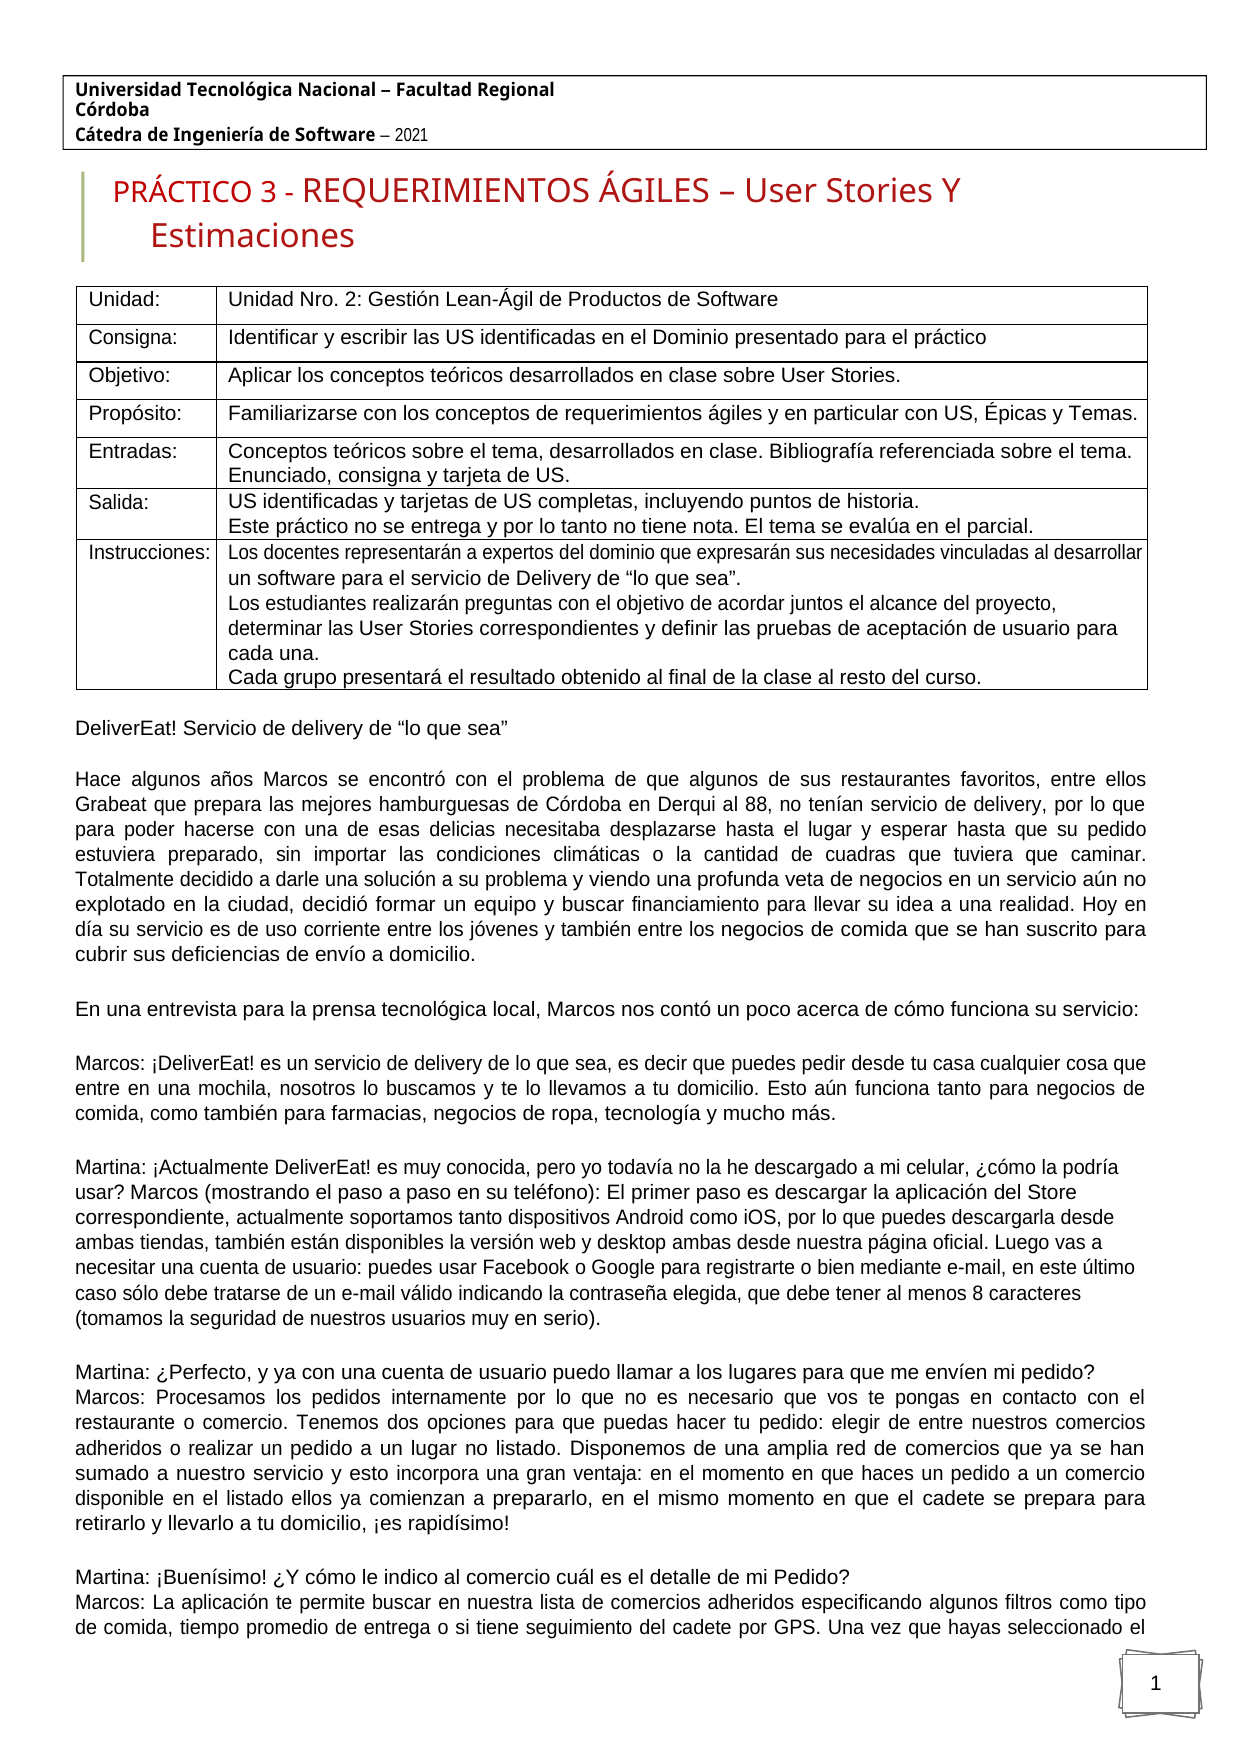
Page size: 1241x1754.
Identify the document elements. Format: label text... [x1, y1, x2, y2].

text Martina: ¡Actualmente DeliverEat! es muy conocida, pero yo todavía no la he descargado a mi celular, ¿cómo la podría usar? Marcos (mostrando el paso a paso en su teléfono): El primer paso es descargar la aplicación del Store correspondiente, actualmente soportamos tanto dispositivos Android como iOS, por lo que puedes descargarla desde ambas tiendas, también están disponibles la versión web y desktop ambas desde nuestra página oficial. Luego vas a necesitar una cuenta de usuario: puedes usar Facebook o Google para registrarte o bien mediante e-mail, en este último caso sólo debe tratarse de un e-mail válido indicando la contraseña elegida, que debe tener al menos 8 caracteres (tomamos la seguridad de nuestros usuarios muy en serio). [75, 1155, 1165, 1329]
table_cell Salida: [77, 489, 216, 539]
table_header Unidad: [77, 287, 216, 323]
text DeliverEat! Servicio de delivery de “lo que sea” [75, 716, 1234, 739]
table_cell Aplicar los conceptos teóricos desarrollados en clase sobre User Stories. [217, 363, 1147, 399]
table_cell Familiarizarse con los conceptos de requerimientos ágiles y en particular con US, Épicas y Temas. [217, 400, 1147, 437]
table_header Unidad Nro. 2: Gestión Lean-Ágil de Productos de Software [217, 287, 1147, 323]
text Marcos: ¡DeliverEat! es un servicio de delivery de lo que sea, es decir que puedes pedir desde tu casa cualquier cosa que entre en una mochila, nosotros lo buscamos y te lo llevamos a tu domicilio. Esto aún funciona tanto para negocios de comida, como también para farmacias, negocios de ropa, tecnología y mucho más. [75, 1051, 1147, 1125]
table_cell Consigna: [77, 325, 216, 361]
table_cell Instrucciones: [77, 540, 216, 689]
text Marcos: Procesamos los pedidos internamente por lo que no es necesario que vos te pongas en contacto con el restaurante o comercio. Tenemos dos opciones para que puedas hacer tu pedido: elegir de entre nuestros comercios adheridos o realizar un pedido a un lugar no listado. Disponemos de una amplia red de comercios que ya se han sumado a nuestro servicio y esto incorpora una gran ventaja: en el momento en que haces un pedido a un comercio disponible en el listado ellos ya comienzan a prepararlo, en el mismo momento en que el cadete se prepara para retirarlo y llevarlo a tu domicilio, ¡es rapidísimo! [75, 1385, 1146, 1534]
table_cell Propósito: [77, 400, 216, 437]
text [75, 1590, 1147, 1639]
table_cell US identificadas y tarjetas de US completas, incluyendo puntos de historia. Este práctico no se entrega y por lo tanto no tiene nota. El tema se evalúa en el parcial. [217, 489, 1147, 539]
text En una entrevista para la prensa tecnológica local, Marcos nos contó un poco acerca de cómo funciona su servicio: [75, 996, 1234, 1020]
table_cell Los docentes representarán a expertos del dominio que expresarán sus necesidades vinculadas al desarrollar un software para el servicio de Delivery de “lo que sea”. Los estudiantes realizarán preguntas con el objetivo de acordar juntos el alcance del proyecto, determinar las User Stories correspondientes y definir las pruebas de aceptación de usuario para cada una. Cada grupo presentará el resultado obtenido al final de la clase al resto del curso. [217, 540, 1147, 689]
text Hace algunos años Marcos se encontró con el problema de que algunos de sus restaurantes favoritos, entre ellos Grabeat que prepara las mejores hamburguesas de Córdoba en Derqui al 88, no tenían servicio de delivery, por lo que para poder hacerse con una de esas delicias necesitaba desplazarse hasta el lugar y esperar hasta que su pedido estuviera preparado, sin importar las condiciones climáticas o la cantidad de cuadras que tuviera que caminar. Totalmente decidido a darle una solución a su problema y viendo una profunda veta de negocios en un servicio aún no explotado en la ciudad, decidió formar un equipo y buscar financiamiento para llevar su idea a una realidad. Hoy en día su servicio es de uso corriente entre los jóvenes y también entre los negocios de comida que se han suscrito para cubrir sus deficiencias de envío a domicilio. [75, 767, 1147, 966]
table_cell Entradas: [77, 438, 216, 488]
text PRÁCTICO 3 - REQUERIMIENTOS ÁGILES – User Stories Y [112, 167, 1234, 212]
text Martina: ¡Buenísimo! ¿Y cómo le indico al comercio cuál es el detalle de mi Pedido? [75, 1564, 1234, 1588]
subtitle Estimaciones [150, 212, 1234, 256]
table_cell Identificar y escribir las US identificadas en el Dominio presentado para el práctico [217, 325, 1147, 361]
table_cell Objetivo: [77, 363, 216, 399]
table_cell Conceptos teóricos sobre el tema, desarrollados en clase. Bibliografía referenciada sobre el tema. Enunciado, consigna y tarjeta de US. [217, 438, 1147, 488]
text Martina: ¿Perfecto, y ya con una cuenta de usuario puedo llamar a los lugares para que me envíen mi pedido? [75, 1359, 1234, 1383]
